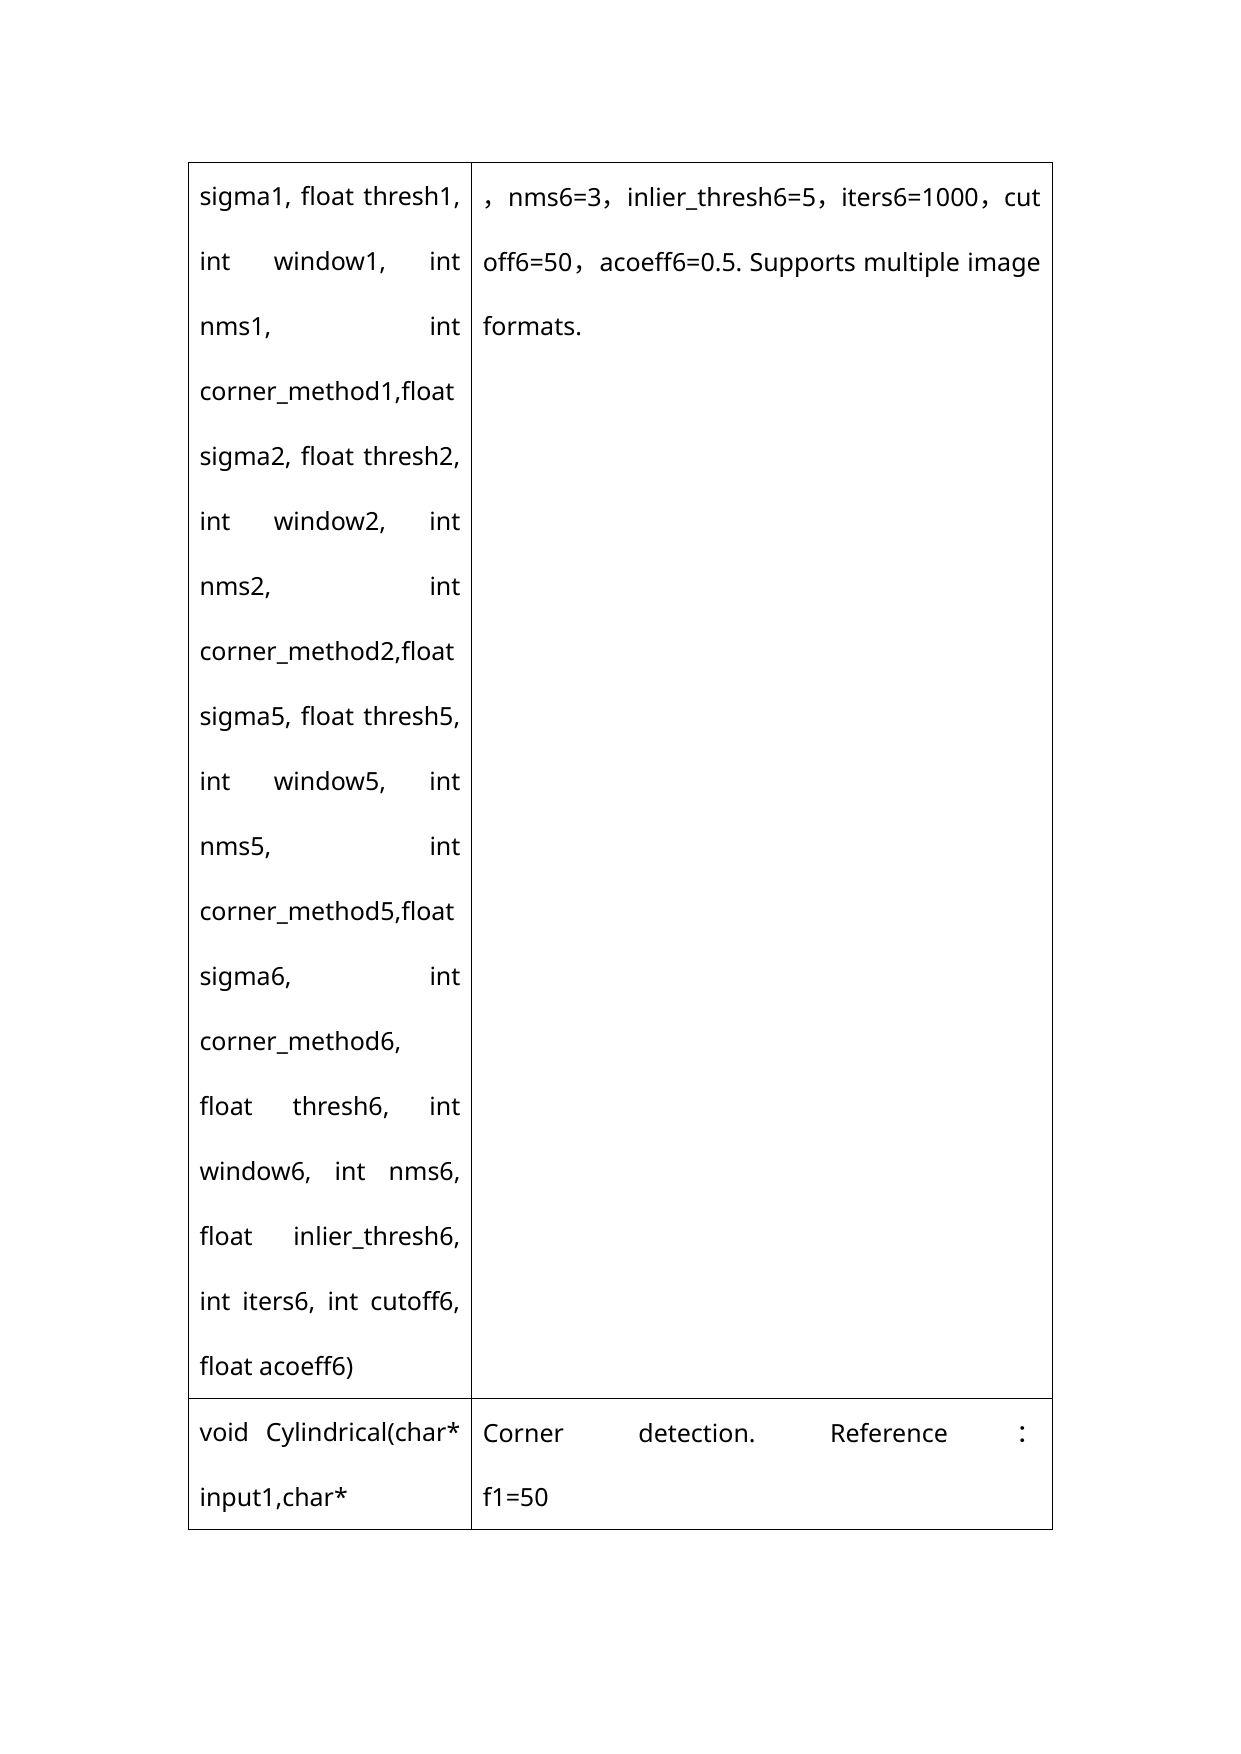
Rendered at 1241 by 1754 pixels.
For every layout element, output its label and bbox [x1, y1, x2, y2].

table_cell [189, 1399, 471, 1529]
table_cell [189, 163, 471, 1398]
table_cell [472, 1399, 1052, 1529]
table_cell [472, 163, 1052, 1398]
